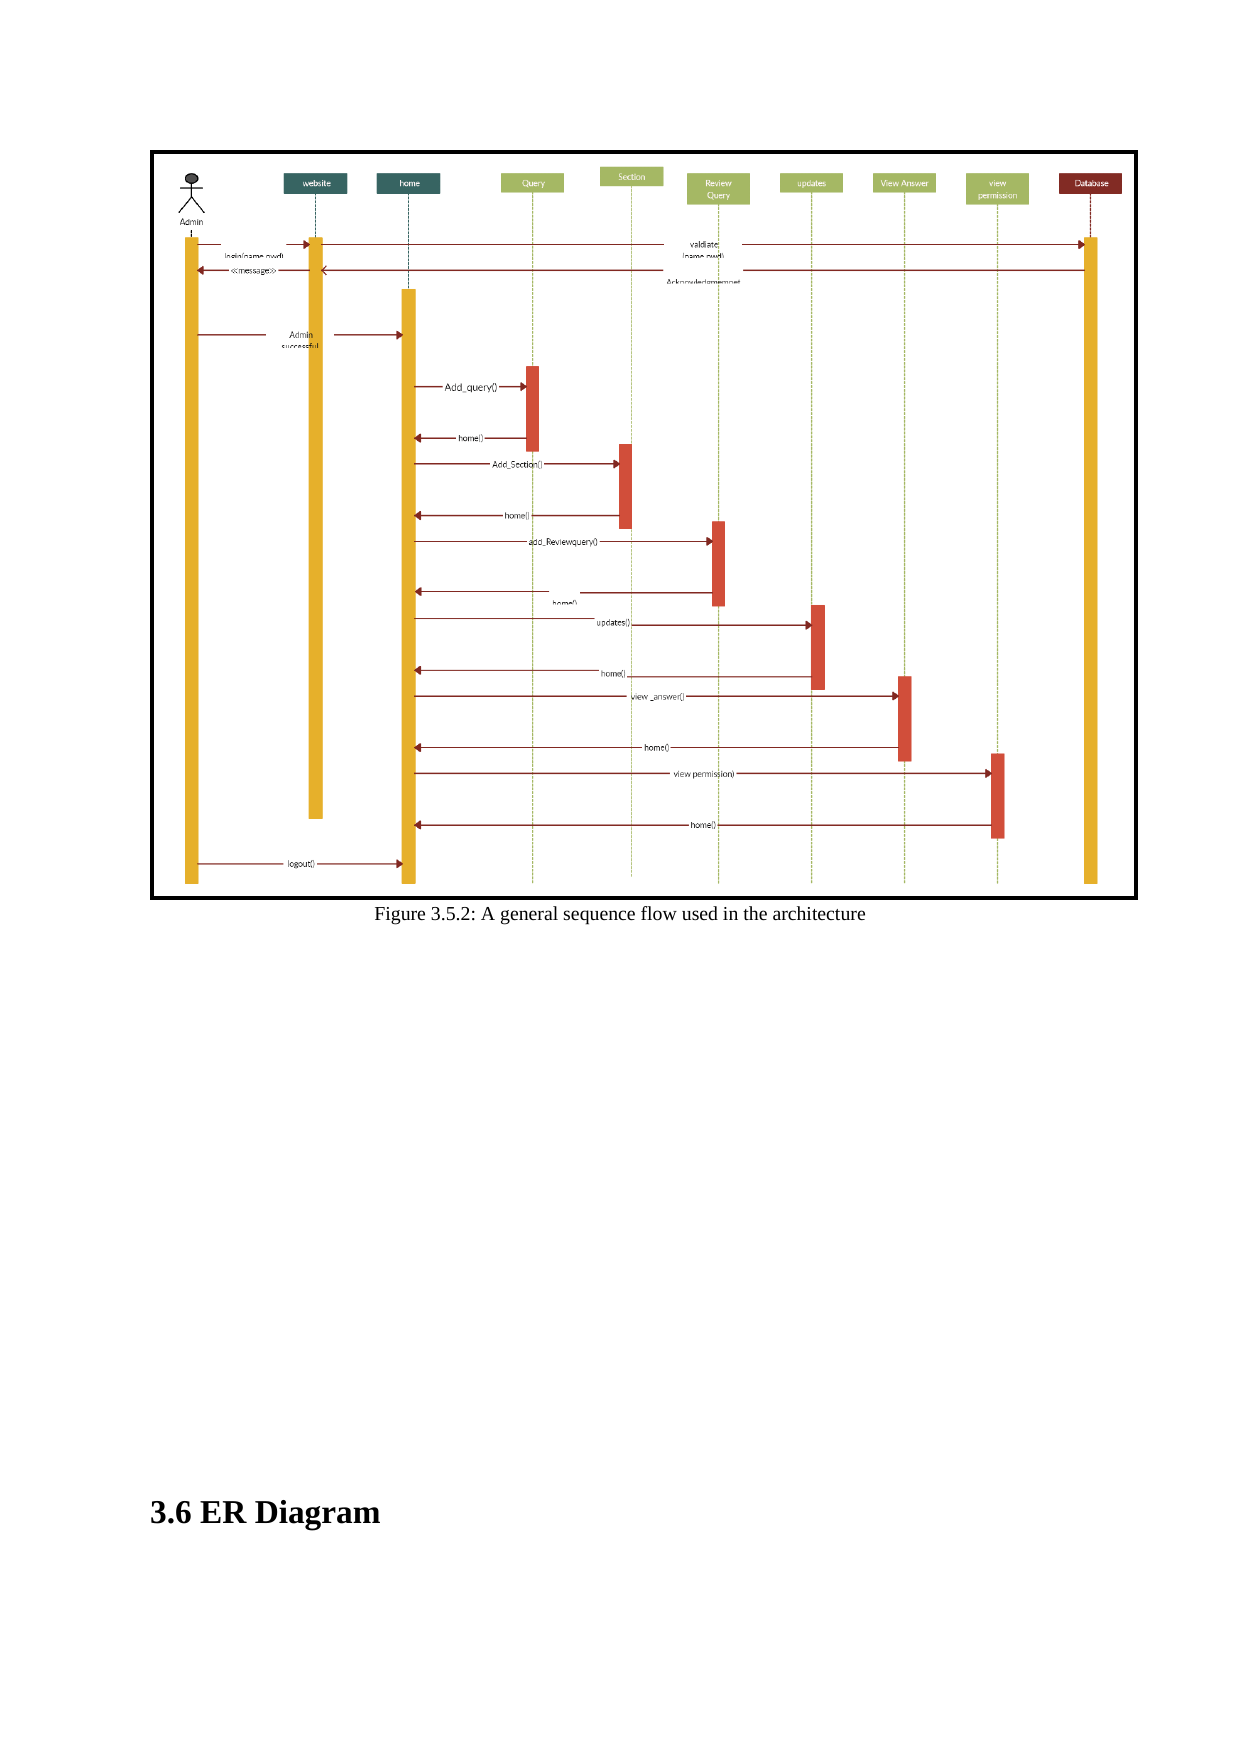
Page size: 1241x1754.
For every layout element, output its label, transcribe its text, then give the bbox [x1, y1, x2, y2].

text 3.6 ER Diagram [150, 1492, 1090, 1530]
text Figure 3.5.2: A general sequence flow used in the architecture [150, 900, 1090, 924]
picture [154, 154, 1134, 896]
